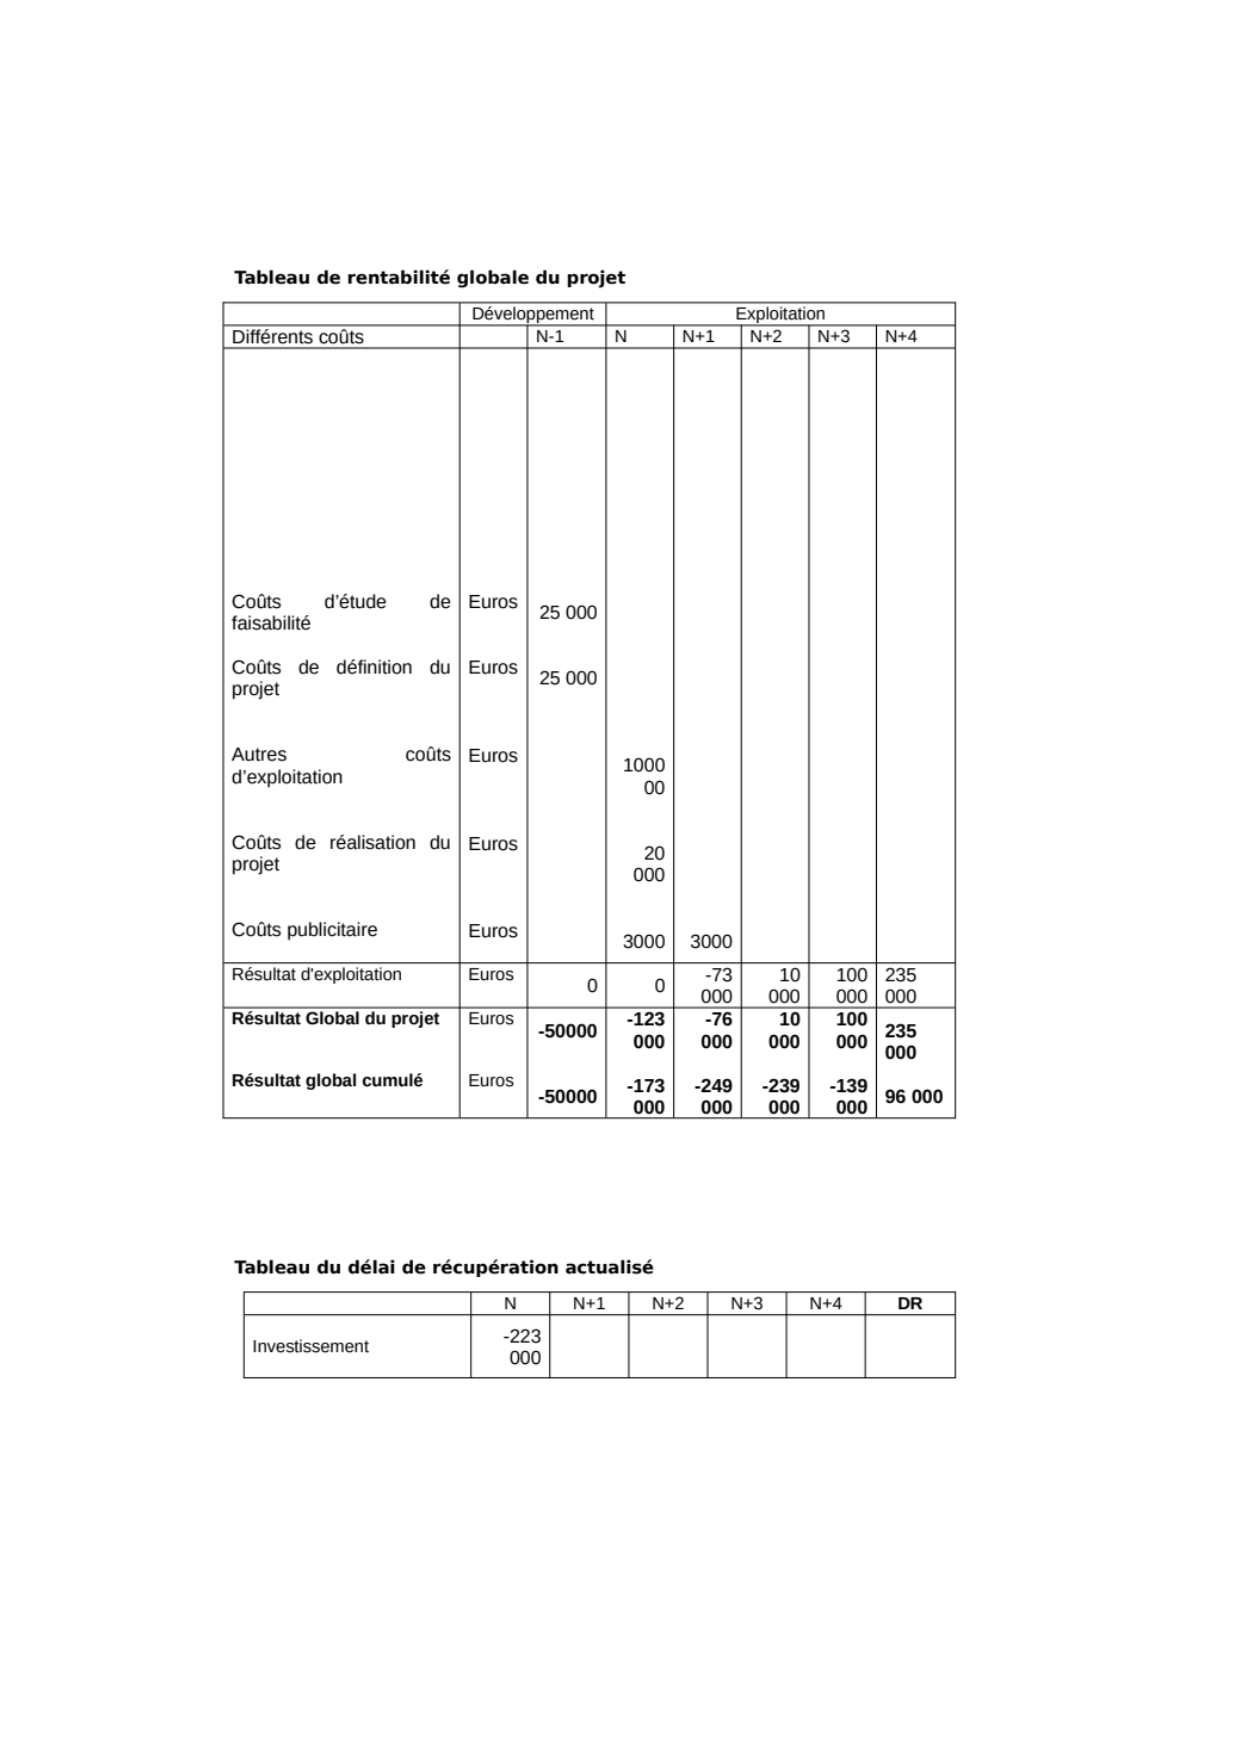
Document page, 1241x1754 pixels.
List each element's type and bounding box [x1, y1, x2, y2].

picture [122, 155, 1068, 1493]
